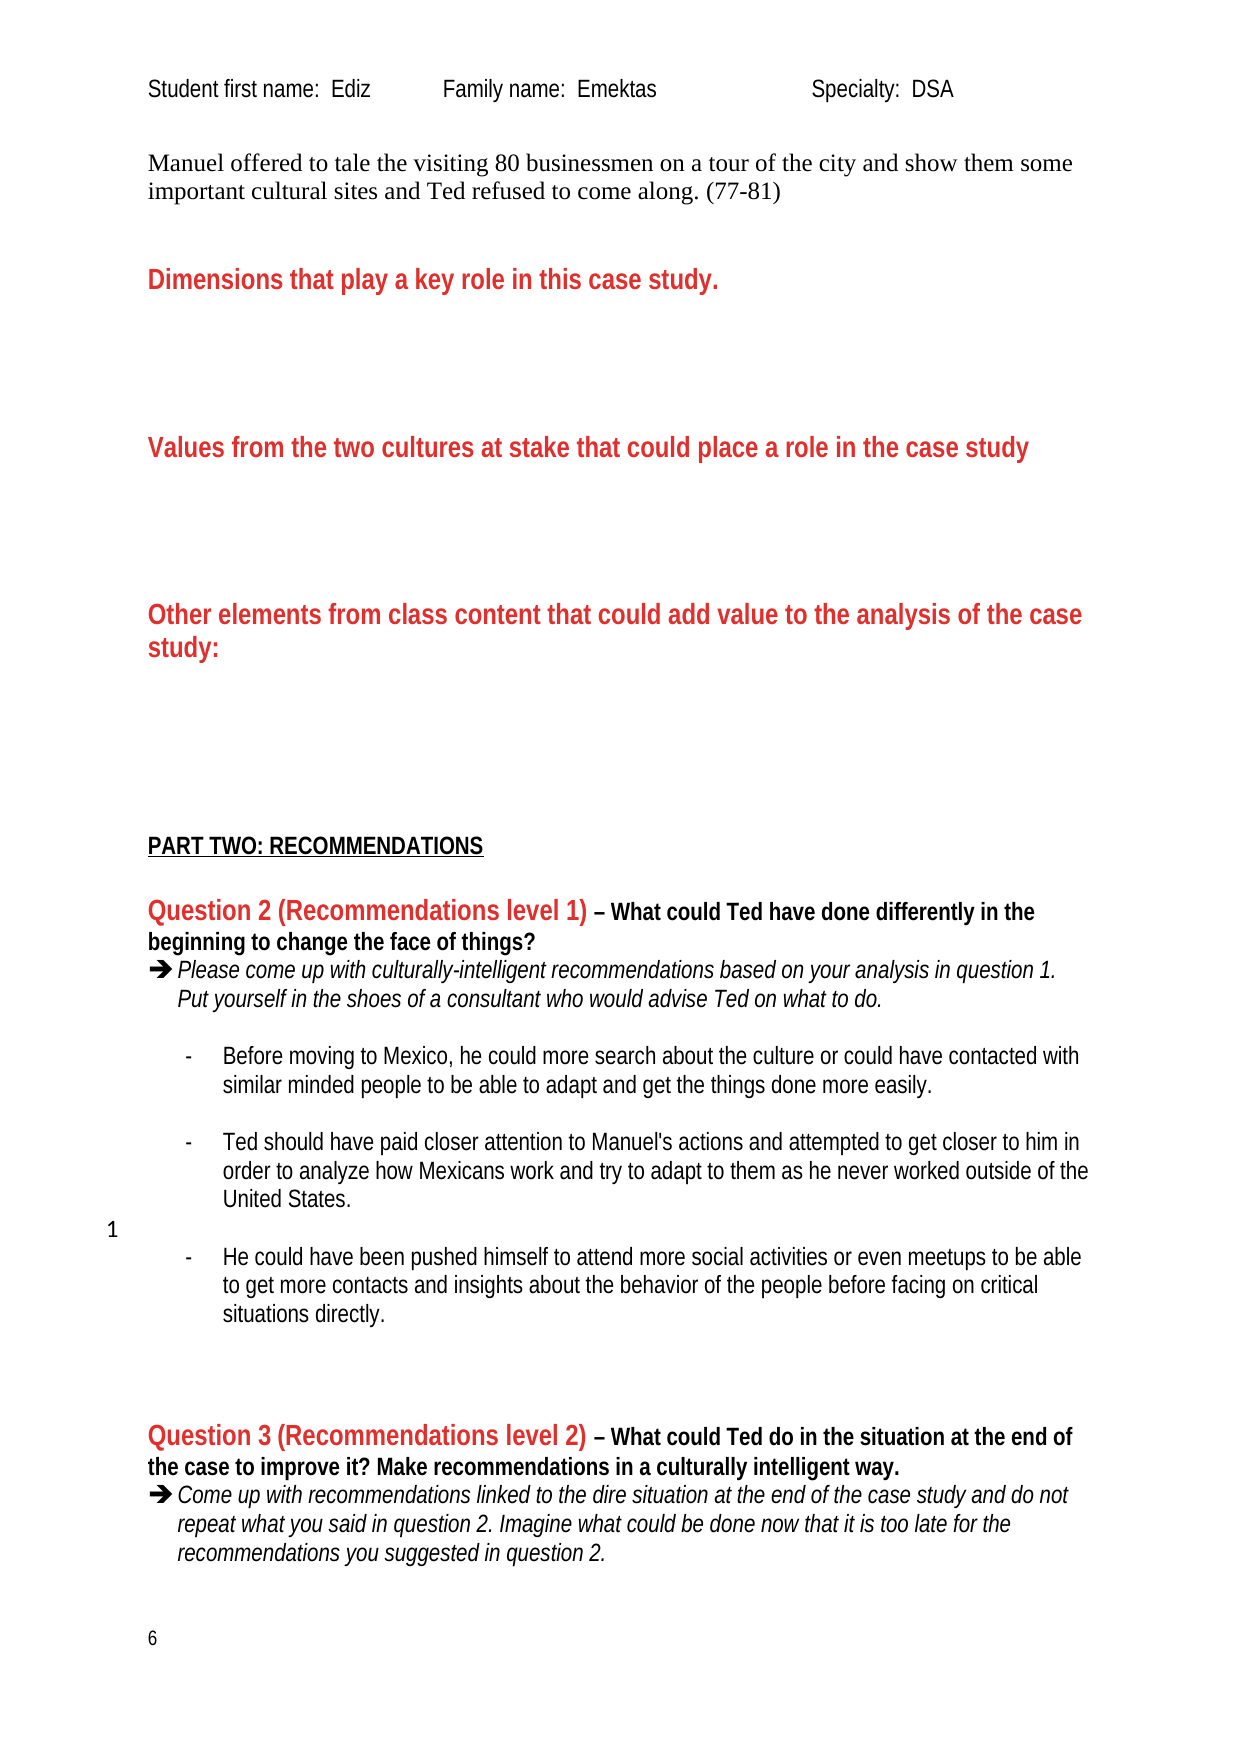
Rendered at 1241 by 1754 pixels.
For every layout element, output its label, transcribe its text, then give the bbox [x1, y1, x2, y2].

text PART TWO: RECOMMENDATIONS [148, 831, 1092, 859]
list Before moving to Mexico, he could more search about the culture or could have contacted with similar minded people to be able to adapt and get the things done more easily. [185, 1041, 1092, 1098]
text Question 3 (Recommendations level 2) – What could Ted do in the situation at the end of the case to improve it? Make recommendations in a culturally intelligent way. [148, 1418, 1092, 1481]
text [148, 148, 1092, 205]
list Come up with recommendations linked to the dire situation at the end of the case study and do not repeat what you said in question 2. Imagine what could be done now that it is too late for the recommendations you suggested in question 2. [148, 1481, 1092, 1567]
text Dimensions that play a key role in this case study. [148, 262, 1092, 296]
list He could have been pushed himself to attend more social activities or even meetups to be able to get more contacts and insights about the behavior of the people before facing on critical situations directly. [185, 1242, 1092, 1328]
text Values from the two cultures at stake that could place a role in the case study [148, 430, 1092, 463]
list Ted should have paid closer attention to Manuel's actions and attempted to get closer to him in order to analyze how Mexicans work and try to adapt to them as he never worked outside of the United States. [185, 1127, 1092, 1213]
text Other elements from class content that could add value to the analysis of the case study: [148, 597, 1092, 664]
text Question 2 (Recommendations level 1) – What could Ted have done differently in the beginning to change the face of things? [148, 893, 1092, 955]
list Please come up with culturally-intelligent recommendations based on your analysis in question 1. Put yourself in the shoes of a consultant who would advise Ted on what to do. [148, 955, 1092, 1013]
